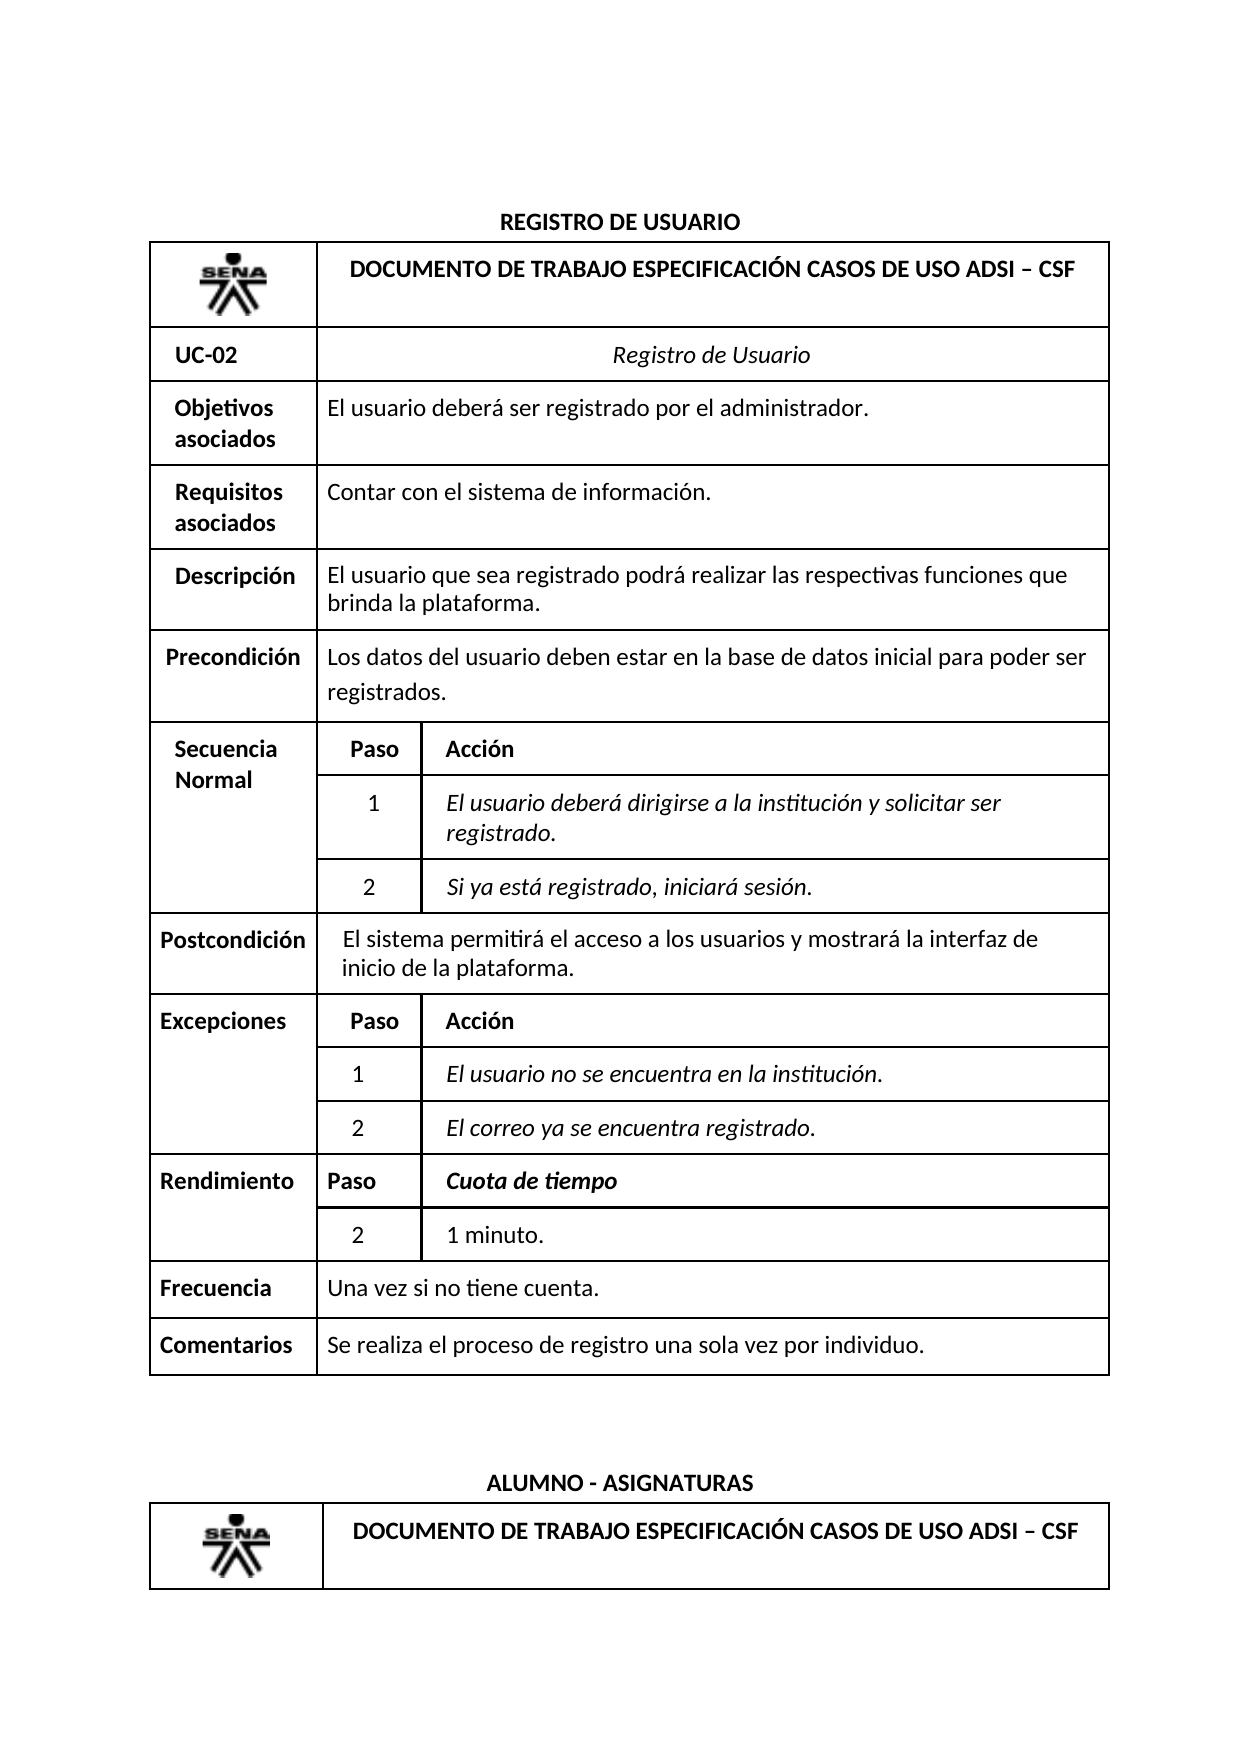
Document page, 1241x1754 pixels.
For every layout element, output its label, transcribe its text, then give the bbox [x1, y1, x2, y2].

table_cell 2 [318, 1209, 420, 1260]
table_cell Acción [423, 995, 1108, 1046]
table_header [151, 243, 316, 326]
picture [199, 253, 267, 316]
subtitle ALUMNO - ASIGNATURAS [150, 1467, 1090, 1498]
subtitle REGISTRO DE USUARIO [150, 206, 1090, 236]
table_cell Si ya está registrado, iniciará sesión. [423, 860, 1108, 912]
table_cell Una vez si no tiene cuenta. [318, 1262, 1108, 1317]
table_cell Registro de Usuario [318, 328, 1108, 380]
table_cell El usuario que sea registrado podrá realizar las respectivas funciones que brinda la plataforma. [318, 550, 1108, 628]
table_cell Rendimiento [151, 1155, 316, 1260]
table_cell El sistema permitirá el acceso a los usuarios y mostrará la interfaz de inicio de la plataforma. [318, 914, 1108, 993]
table_cell 2 [318, 860, 420, 912]
table_cell Se realiza el proceso de registro una sola vez por individuo. [318, 1319, 1108, 1374]
table_cell El usuario no se encuentra en la institución. [423, 1048, 1108, 1099]
table_header [151, 1504, 322, 1588]
table_cell El usuario deberá dirigirse a la institución y solicitar ser registrado. [423, 776, 1108, 858]
table_cell Comentarios [151, 1319, 316, 1374]
table_cell Cuota de tiempo [423, 1155, 1108, 1206]
table_cell 1 [318, 1048, 420, 1099]
table_cell Precondición [151, 631, 316, 721]
table_cell Paso [318, 995, 420, 1046]
table_header DOCUMENTO DE TRABAJO ESPECIFICACIÓN CASOS DE USO ADSI – CSF [324, 1504, 1108, 1588]
table_cell Los datos del usuario deben estar en la base de datos inicial para poder ser registrados. [318, 631, 1108, 721]
picture [202, 1514, 270, 1578]
table_cell UC-02 [151, 328, 316, 380]
table_cell Secuencia Normal [151, 723, 316, 912]
table_cell 1 minuto. [423, 1209, 1108, 1260]
table_header DOCUMENTO DE TRABAJO ESPECIFICACIÓN CASOS DE USO ADSI – CSF [318, 243, 1108, 326]
table_cell Postcondición [151, 914, 316, 993]
table_cell Acción [423, 723, 1108, 774]
table_cell Descripción [151, 550, 316, 628]
table_cell Objetivos asociados [151, 382, 316, 464]
table_cell Contar con el sistema de información. [318, 466, 1108, 548]
table_cell El usuario deberá ser registrado por el administrador. [318, 382, 1108, 464]
table_cell El correo ya se encuentra registrado. [423, 1102, 1108, 1153]
table_cell Frecuencia [151, 1262, 316, 1317]
table_cell Excepciones [151, 995, 316, 1153]
table_cell 2 [318, 1102, 420, 1153]
table_cell 1 [318, 776, 420, 858]
table_cell Paso [318, 1155, 420, 1206]
table_cell Requisitos asociados [151, 466, 316, 548]
table_cell Paso [318, 723, 420, 774]
